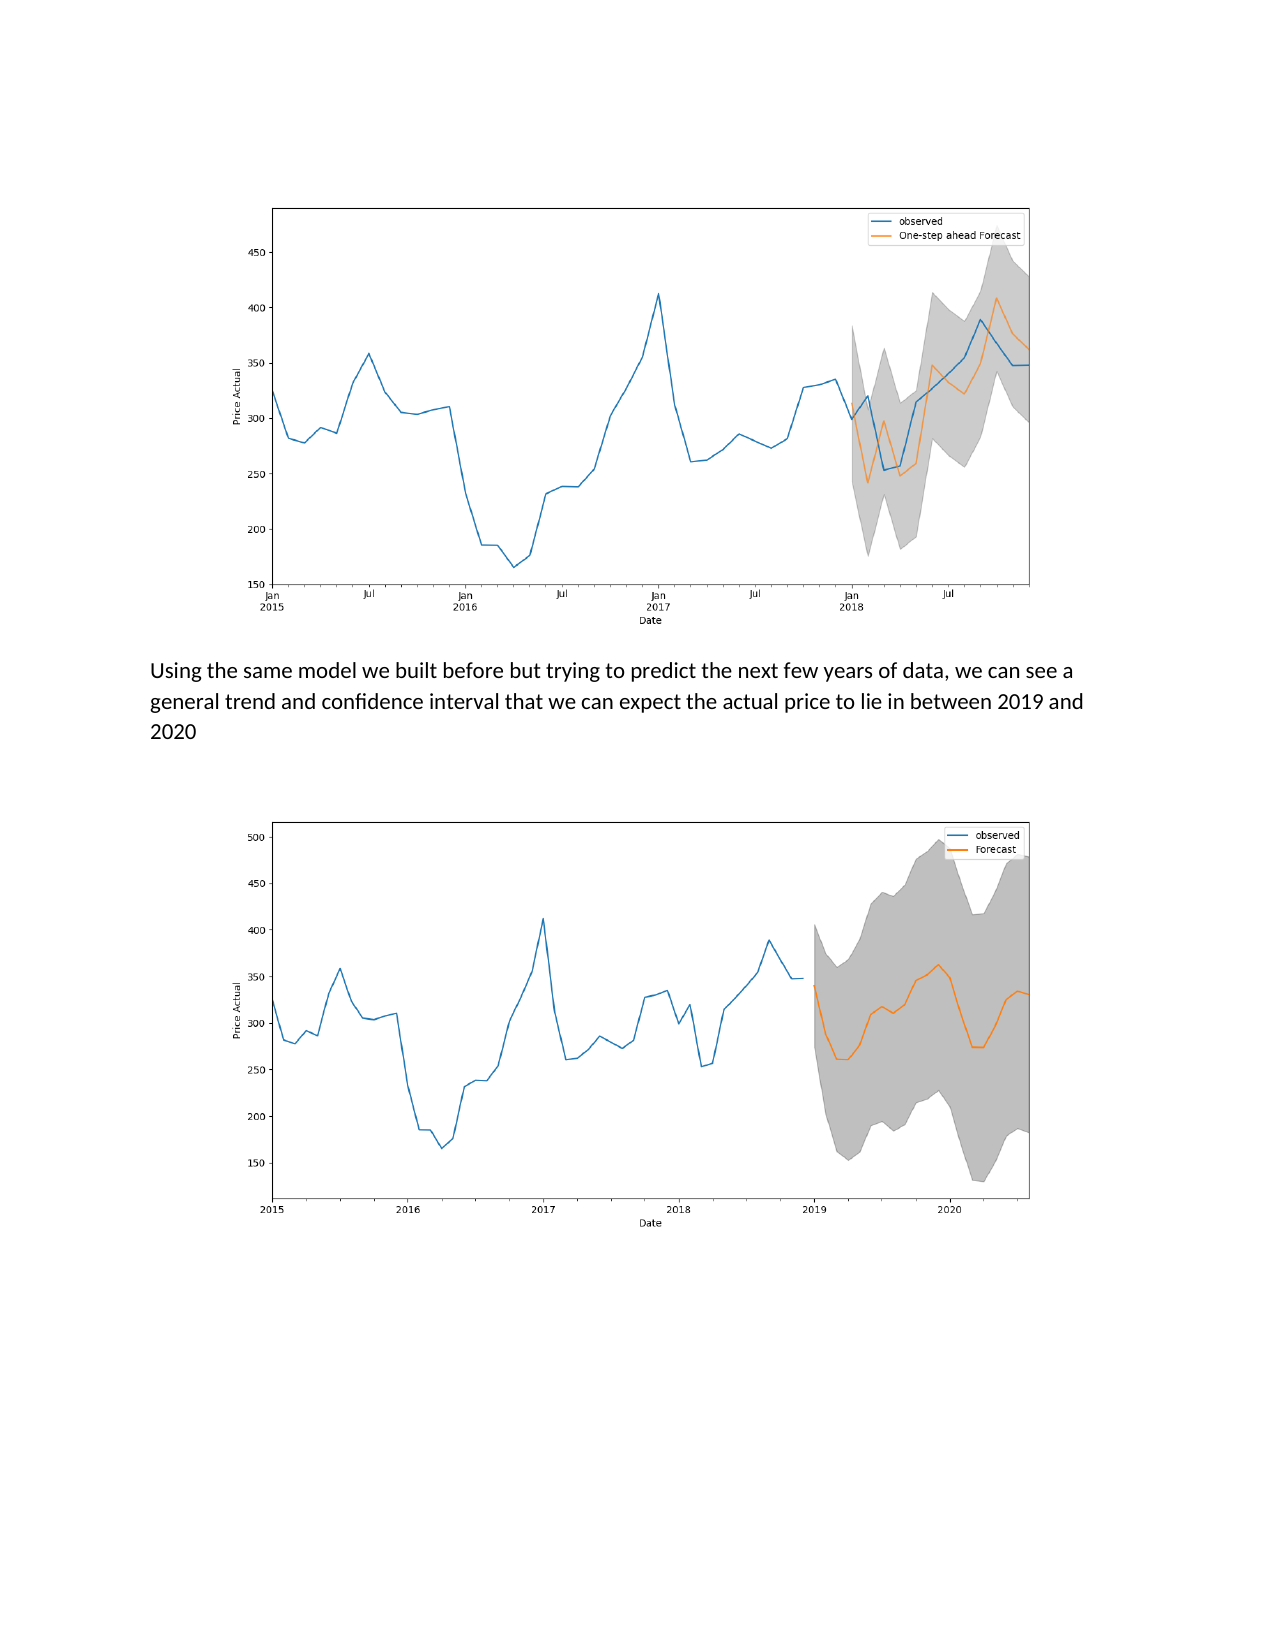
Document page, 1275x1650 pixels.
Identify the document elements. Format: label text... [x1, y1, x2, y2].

picture [150, 763, 1125, 1252]
picture [150, 150, 1125, 638]
text Using the same model we built before but trying to predict the next few years of data, we can see a general trend and confidence interval that we can expect the actual price to lie in between 2019 and 2020 [150, 657, 1125, 745]
